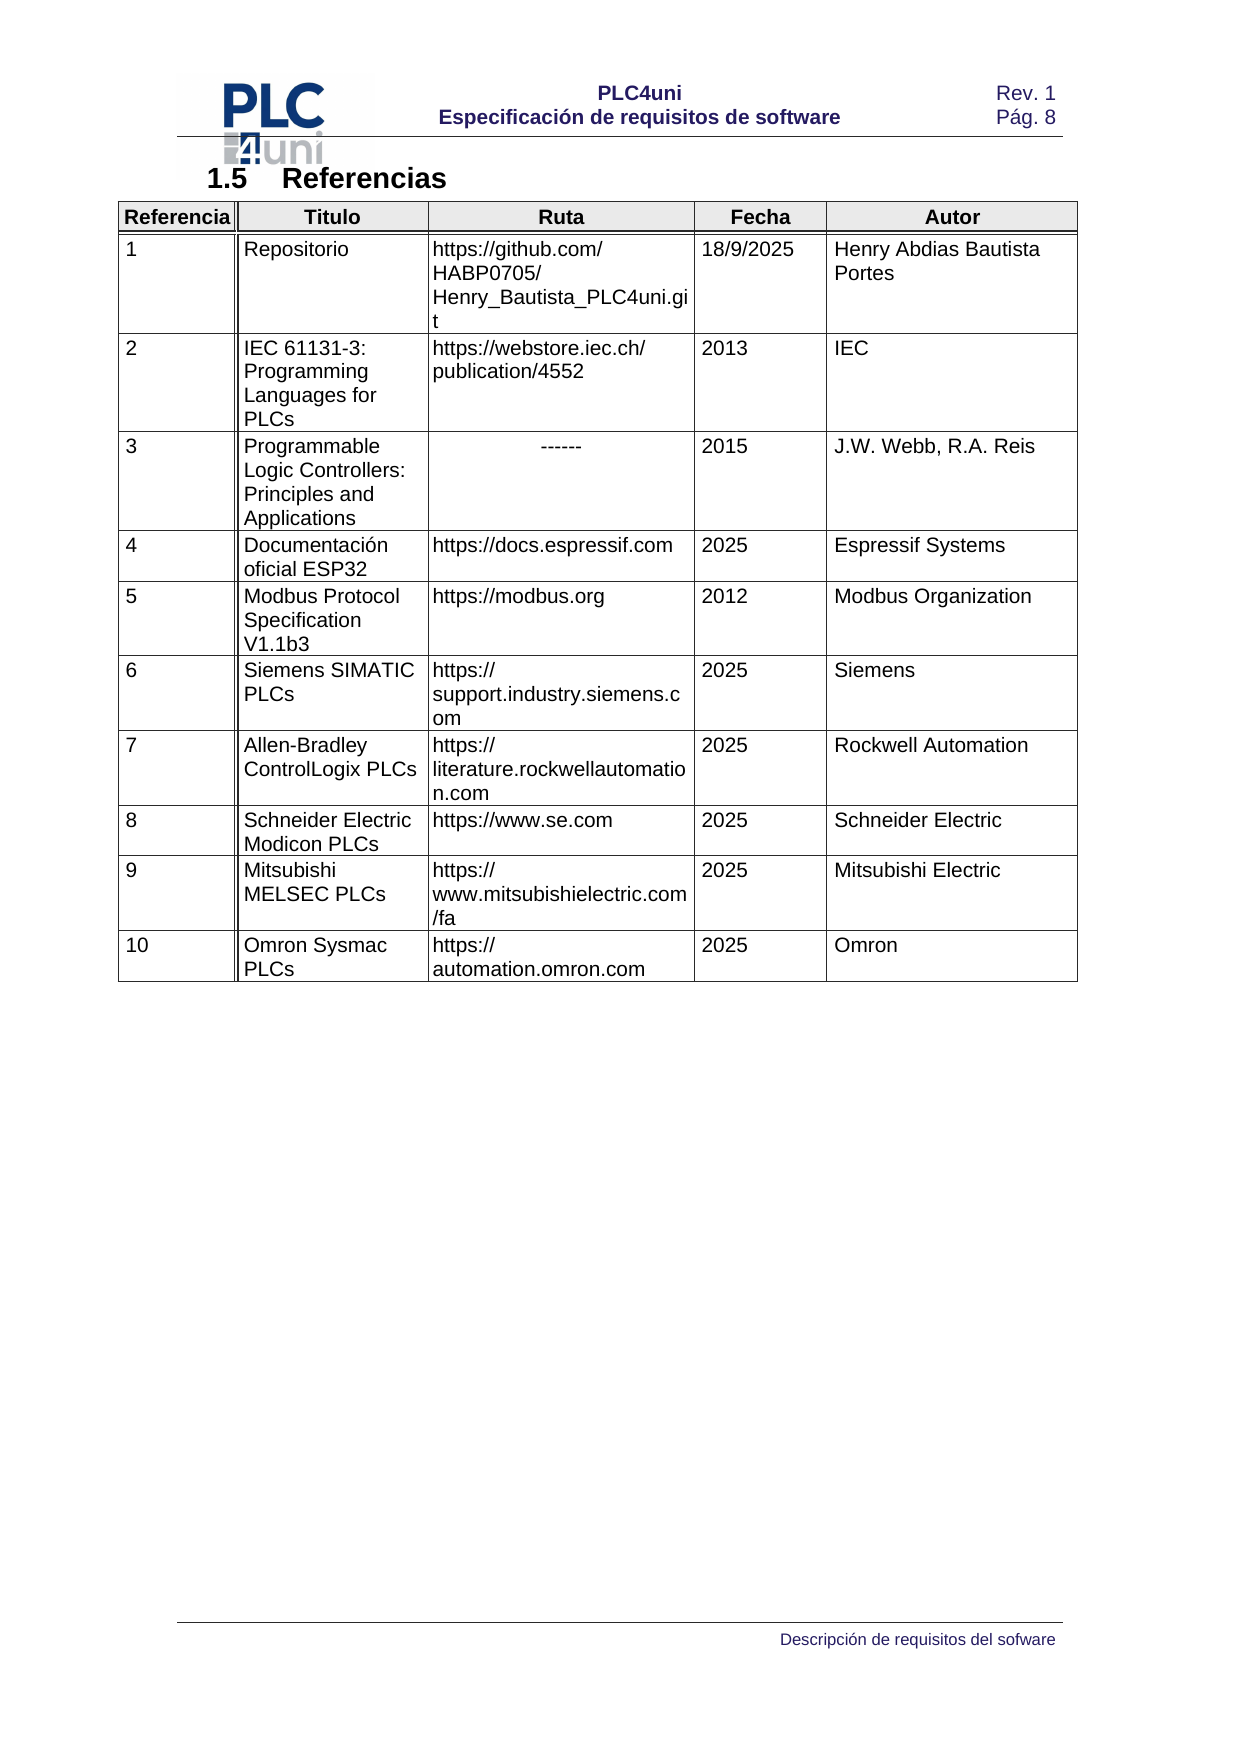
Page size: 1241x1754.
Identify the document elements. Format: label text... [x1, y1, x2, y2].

picture [176, 73, 375, 180]
table_header Ruta [429, 202, 694, 230]
table_header Referencia [119, 202, 234, 230]
table_cell https://github.com/HABP0705/Henry_Bautista_PLC4uni.git [429, 235, 694, 333]
table_cell https://docs.espressif.com [429, 531, 694, 581]
table_cell 18/9/2025 [695, 235, 826, 333]
table_cell https://www.mitsubishielectric.com/fa [429, 856, 694, 930]
table_cell Modbus Protocol Specification V1.1b3 [239, 582, 428, 655]
table_cell 7 [119, 731, 234, 805]
table_cell https://webstore.iec.ch/publication/4552 [429, 334, 694, 431]
table_cell 2025 [695, 856, 826, 930]
table_cell Modbus Organization [827, 582, 1077, 655]
table_cell 9 [119, 856, 234, 930]
table_header Titulo [239, 202, 428, 230]
subtitle Referencias [207, 161, 1063, 194]
table_cell 3 [119, 432, 234, 530]
table_cell 1 [119, 235, 234, 333]
table_cell Siemens SIMATIC PLCs [239, 656, 428, 730]
table_cell 6 [119, 656, 234, 730]
table_header Fecha [695, 202, 826, 230]
table_cell IEC 61131-3: Programming Languages for PLCs [239, 334, 428, 431]
table_cell Documentación oficial ESP32 [239, 531, 428, 581]
table_header Autor [827, 202, 1077, 230]
table_cell Omron Sysmac PLCs [239, 931, 428, 981]
table_cell https://support.industry.siemens.com [429, 656, 694, 730]
table_cell Repositorio [239, 235, 428, 333]
table_cell 2025 [695, 731, 826, 805]
table_cell 2012 [695, 582, 826, 655]
table_cell 2025 [695, 656, 826, 730]
table_cell https://literature.rockwellautomation.com [429, 731, 694, 805]
table_cell Allen-Bradley ControlLogix PLCs [239, 731, 428, 805]
table_cell 5 [119, 582, 234, 655]
table_cell 2 [119, 334, 234, 431]
table_cell https://www.se.com [429, 806, 694, 855]
table_cell Espressif Systems [827, 531, 1077, 581]
table_cell ------ [429, 432, 694, 530]
table_cell Mitsubishi Electric [827, 856, 1077, 930]
table_cell 8 [119, 806, 234, 855]
table_cell Programmable Logic Controllers: Principles and Applications [239, 432, 428, 530]
table_cell https://automation.omron.com [429, 931, 694, 981]
table_cell Henry Abdias Bautista Portes [827, 235, 1077, 333]
table_cell 2013 [695, 334, 826, 431]
table_cell 2025 [695, 931, 826, 981]
table_cell 4 [119, 531, 234, 581]
table_cell 10 [119, 931, 234, 981]
table_cell https://modbus.org [429, 582, 694, 655]
table_cell Schneider Electric [827, 806, 1077, 855]
table_cell Siemens [827, 656, 1077, 730]
table_cell 2025 [695, 806, 826, 855]
table_cell Omron [827, 931, 1077, 981]
table_cell J.W. Webb, R.A. Reis [827, 432, 1077, 530]
table_cell IEC [827, 334, 1077, 431]
table_cell 2015 [695, 432, 826, 530]
table_cell Schneider Electric Modicon PLCs [239, 806, 428, 855]
table_cell Mitsubishi MELSEC PLCs [239, 856, 428, 930]
table_cell 2025 [695, 531, 826, 581]
table_cell Rockwell Automation [827, 731, 1077, 805]
